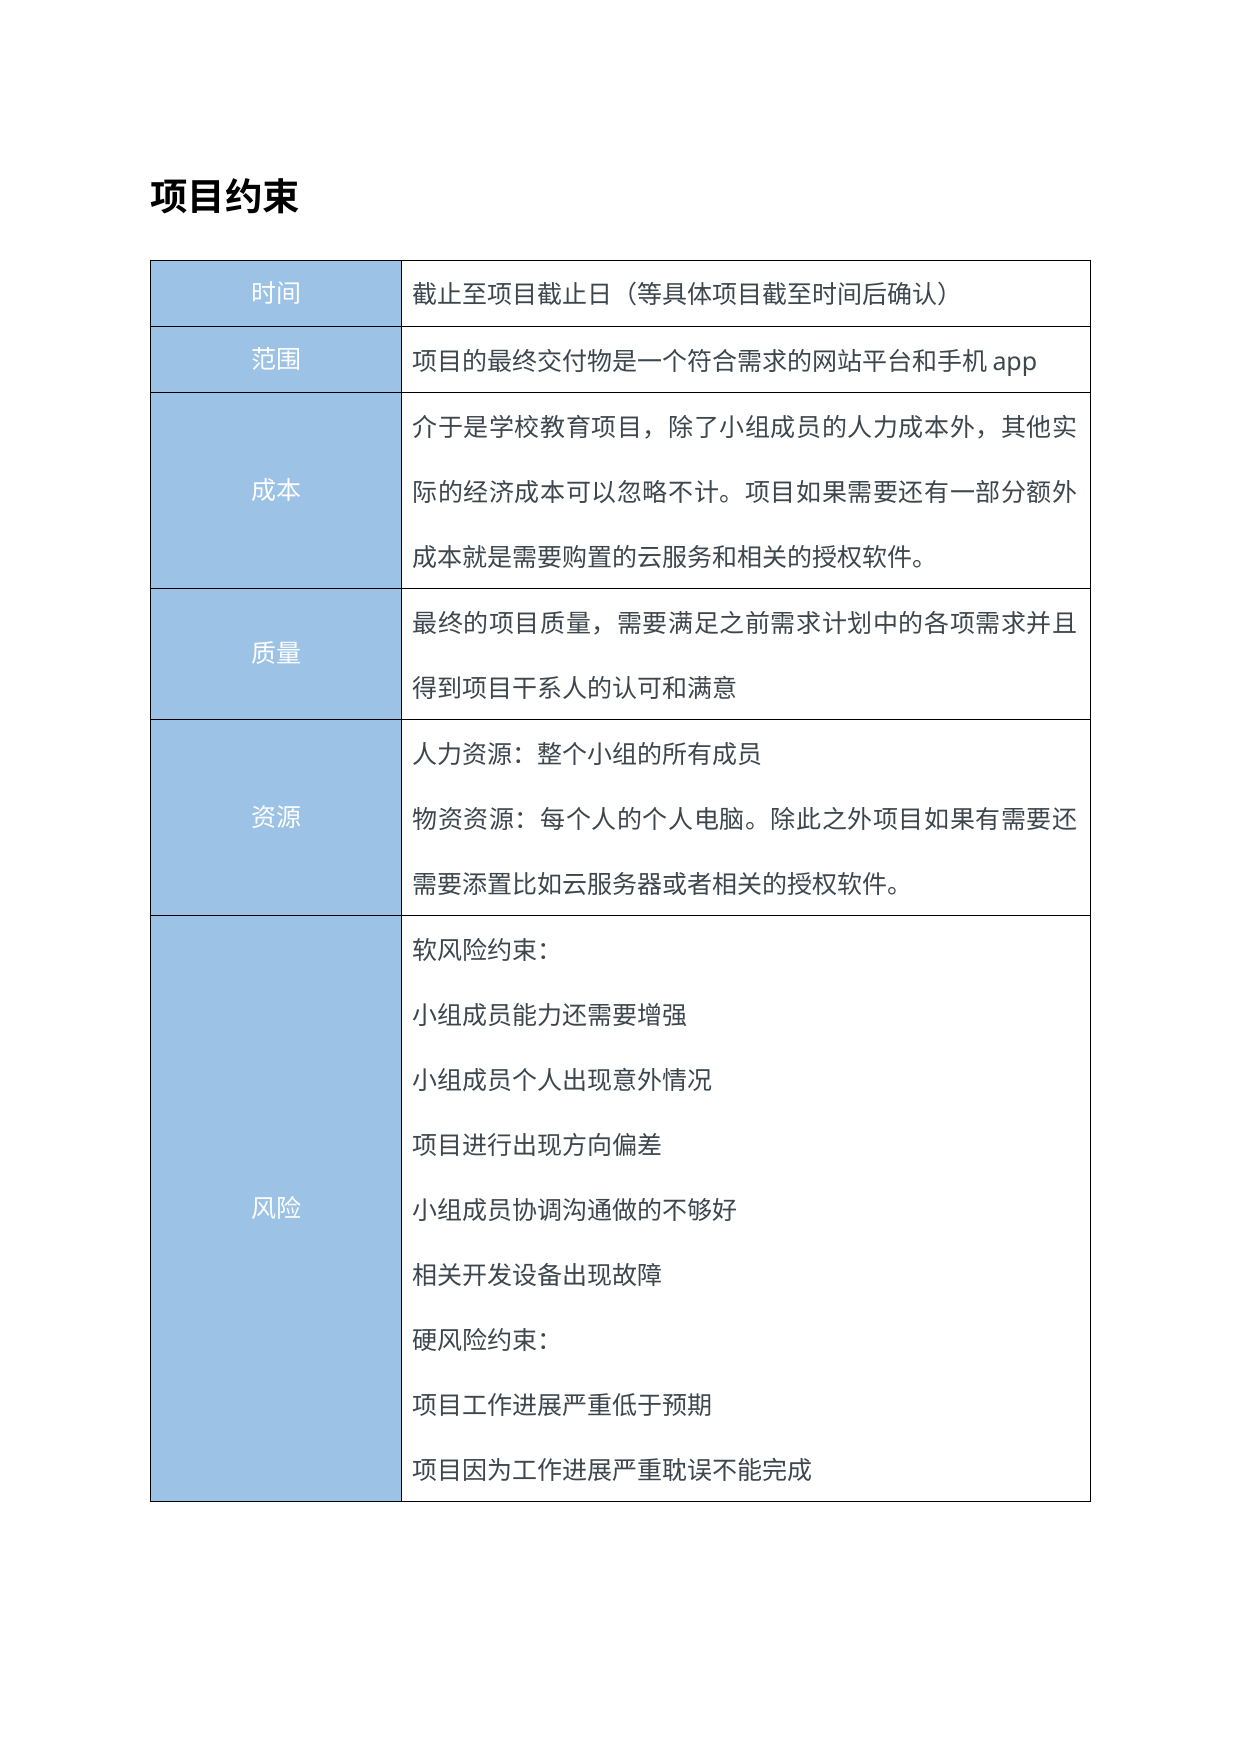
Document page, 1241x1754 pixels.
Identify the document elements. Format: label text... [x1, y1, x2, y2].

table_cell 介于是学校教育项目，除了小组成员的人力成本外，其他实际的经济成本可以忽略不计。项目如果需要还有一部分额外成本就是需要购置的云服务和相关的授权软件。 [402, 393, 1090, 588]
table_cell 项目的最终交付物是一个符合需求的网站平台和手机app [402, 327, 1090, 392]
table_header 时间 [151, 261, 401, 326]
table_header 截止至项目截止日（等具体项目截至时间后确认） [402, 261, 1090, 326]
table_cell 人力资源：整个小组的所有成员 物资资源：每个人的个人电脑。除此之外项目如果有需要还需要添置比如云服务器或者相关的授权软件。 [402, 720, 1090, 915]
table_cell 最终的项目质量，需要满足之前需求计划中的各项需求并且得到项目干系人的认可和满意 [402, 589, 1090, 719]
table_cell 资源 [151, 720, 401, 915]
text 项目约束 [150, 162, 1090, 227]
table_cell 风险 [151, 916, 401, 1501]
table_cell 质量 [151, 589, 401, 719]
table_cell 成本 [151, 393, 401, 588]
table_cell 软风险约束： 小组成员能力还需要增强 小组成员个人出现意外情况 项目进行出现方向偏差 小组成员协调沟通做的不够好 相关开发设备出现故障 硬风险约束： 项目工作进展严重低于预期 项目因为工作进展严重耽误不能完成 [402, 916, 1090, 1501]
table_cell 范围 [151, 327, 401, 392]
